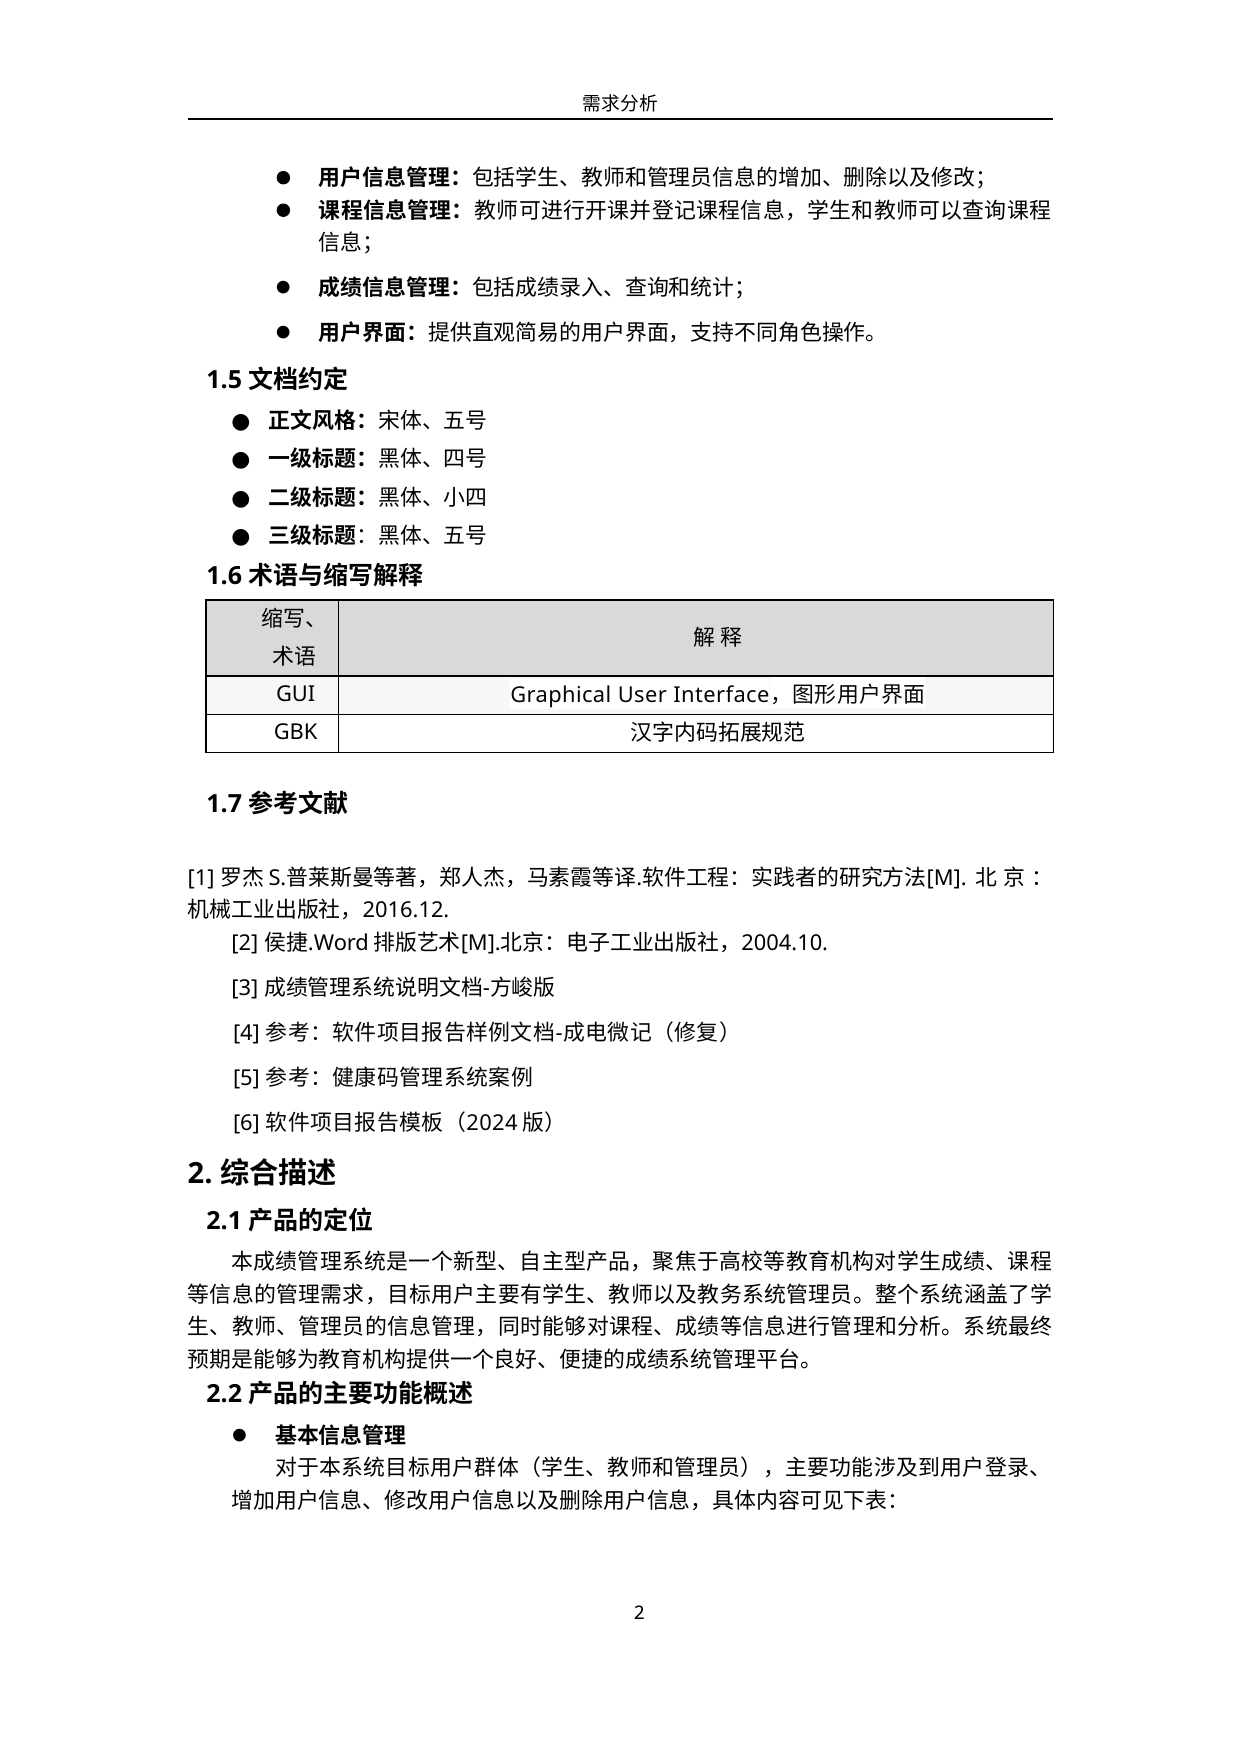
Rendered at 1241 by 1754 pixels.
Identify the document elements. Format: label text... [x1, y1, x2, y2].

subtitle 1.7 参考文献 [206, 784, 1053, 820]
list 参考：健康码管理系统案例 [187, 1059, 1053, 1092]
list 用户界面：提供直观简易的用户界面，支持不同角色操作。 [275, 315, 1053, 347]
subtitle 2.1 产品的定位 [206, 1200, 1053, 1237]
list 一级标题：黑体、四号 [231, 441, 1053, 473]
list 二级标题：黑体、小四 [231, 479, 1053, 511]
list 软件项目报告模板（2024版） [187, 1104, 1053, 1137]
table_cell GBK [207, 715, 338, 752]
subtitle 1.6 术语与缩写解释 [206, 556, 1053, 592]
text 对于本系统目标用户群体（学生、教师和管理员），主要功能涉及到用户登录、增加用户信息、修改用户信息以及删除用户信息，具体内容可见下表： [231, 1450, 1053, 1515]
table_header 解 释 [339, 601, 1053, 675]
subtitle 2. 综合描述 [187, 1149, 1053, 1192]
list 成绩信息管理：包括成绩录入、查询和统计； [275, 270, 1053, 302]
list 罗杰S.普莱斯曼等著，郑人杰，马素霞等译.软件工程：实践者的研究方法[M]. 北京：机械工业出版社，2016.12. [187, 859, 1053, 924]
table_cell 汉字内码拓展规范 [339, 715, 1053, 752]
list 参考：软件项目报告样例文档-成电微记（修复） [187, 1014, 1053, 1047]
table_cell Graphical User Interface，图形用户界面 [339, 677, 1053, 714]
list 用户信息管理：包括学生、教师和管理员信息的增加、删除以及修改； [275, 160, 1053, 192]
list 三级标题：黑体、五号 [231, 518, 1053, 549]
list 正文风格：宋体、五号 [231, 403, 1053, 435]
list 侯捷.Word排版艺术[M].北京：电子工业出版社，2004.10. [187, 924, 1053, 957]
list 课程信息管理：教师可进行开课并登记课程信息，学生和教师可以查询课程信息； [275, 192, 1053, 257]
subtitle 1.5 文档约定 [206, 360, 1053, 396]
subtitle 2.2 产品的主要功能概述 [206, 1374, 1053, 1410]
list 基本信息管理 [231, 1417, 1053, 1450]
table_cell GUI [207, 677, 338, 714]
text 本成绩管理系统是一个新型、自主型产品，聚焦于高校等教育机构对学生成绩、课程等信息的管理需求，目标用户主要有学生、教师以及教务系统管理员。整个系统涵盖了学生、教师、管理员的信息管理，同时能够对课程、成绩等信息进行管理和分析。系统最终预期是能够为教育机构提供一个良好、便捷的成绩系统管理平台。 [187, 1244, 1053, 1374]
list 成绩管理系统说明文档-方峻版 [187, 969, 1053, 1002]
table_header 缩写、术语 [207, 601, 338, 675]
